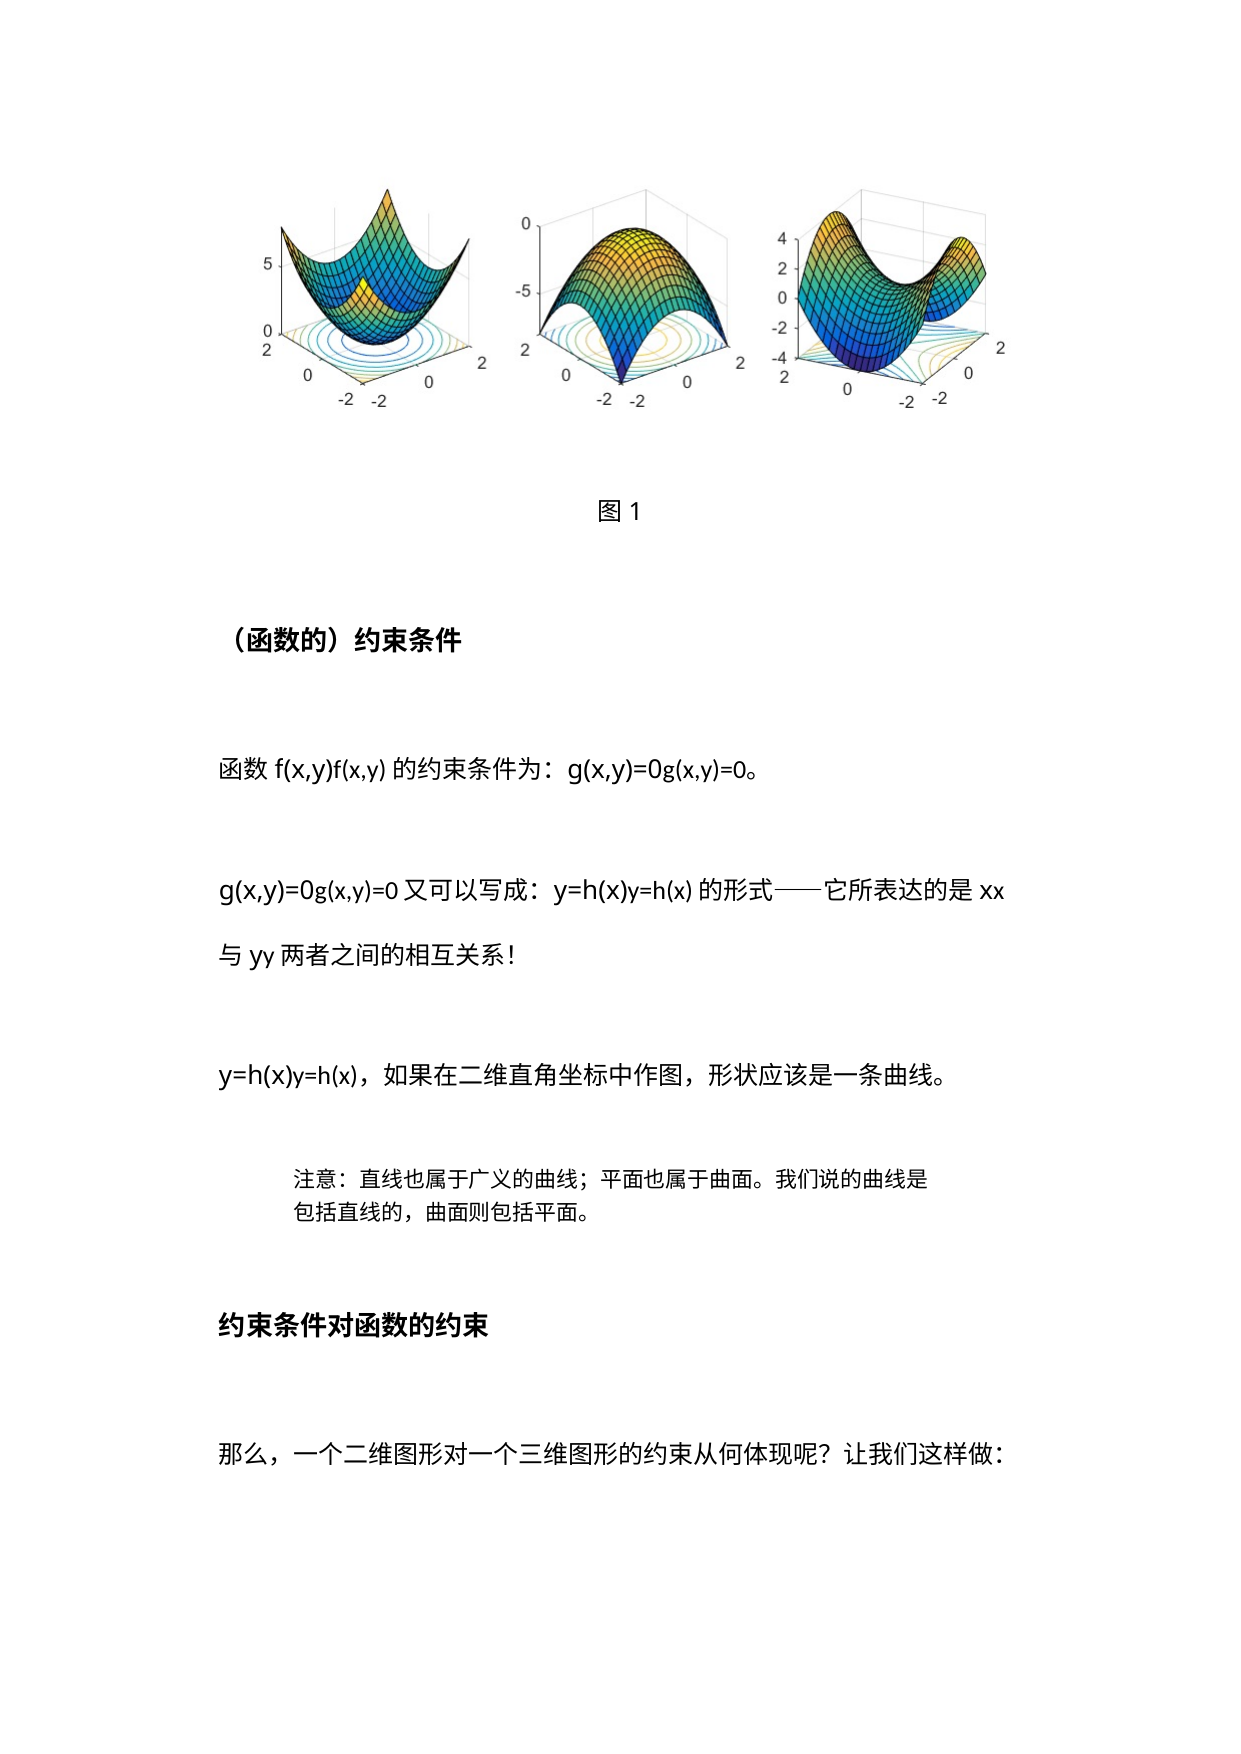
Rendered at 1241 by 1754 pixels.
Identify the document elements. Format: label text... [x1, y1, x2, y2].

subtitle （函数的）约束条件 [219, 607, 1021, 672]
text y=h(x)y=h(x)，如果在二维直角坐标中作图，形状应该是一条曲线。 [219, 1042, 1021, 1107]
text g(x,y)=0g(x,y)=0 又可以写成：y=h(x)y=h(x) 的形式——它所表达的是 xx 与 yy 两者之间的相互关系！ [219, 856, 1021, 986]
text 注意：直线也属于广义的曲线；平面也属于曲面。我们说的曲线是包括直线的，曲面则包括平面。 [294, 1162, 946, 1227]
subtitle 约束条件对函数的约束 [219, 1291, 1021, 1356]
text 那么，一个二维图形对一个三维图形的约束从何体现呢？让我们这样做： [219, 1420, 1021, 1485]
text 函数 f(x,y)f(x,y) 的约束条件为：g(x,y)=0g(x,y)=0。 [219, 736, 1021, 801]
picture [218, 162, 1063, 412]
text 图 1 [219, 477, 1021, 542]
